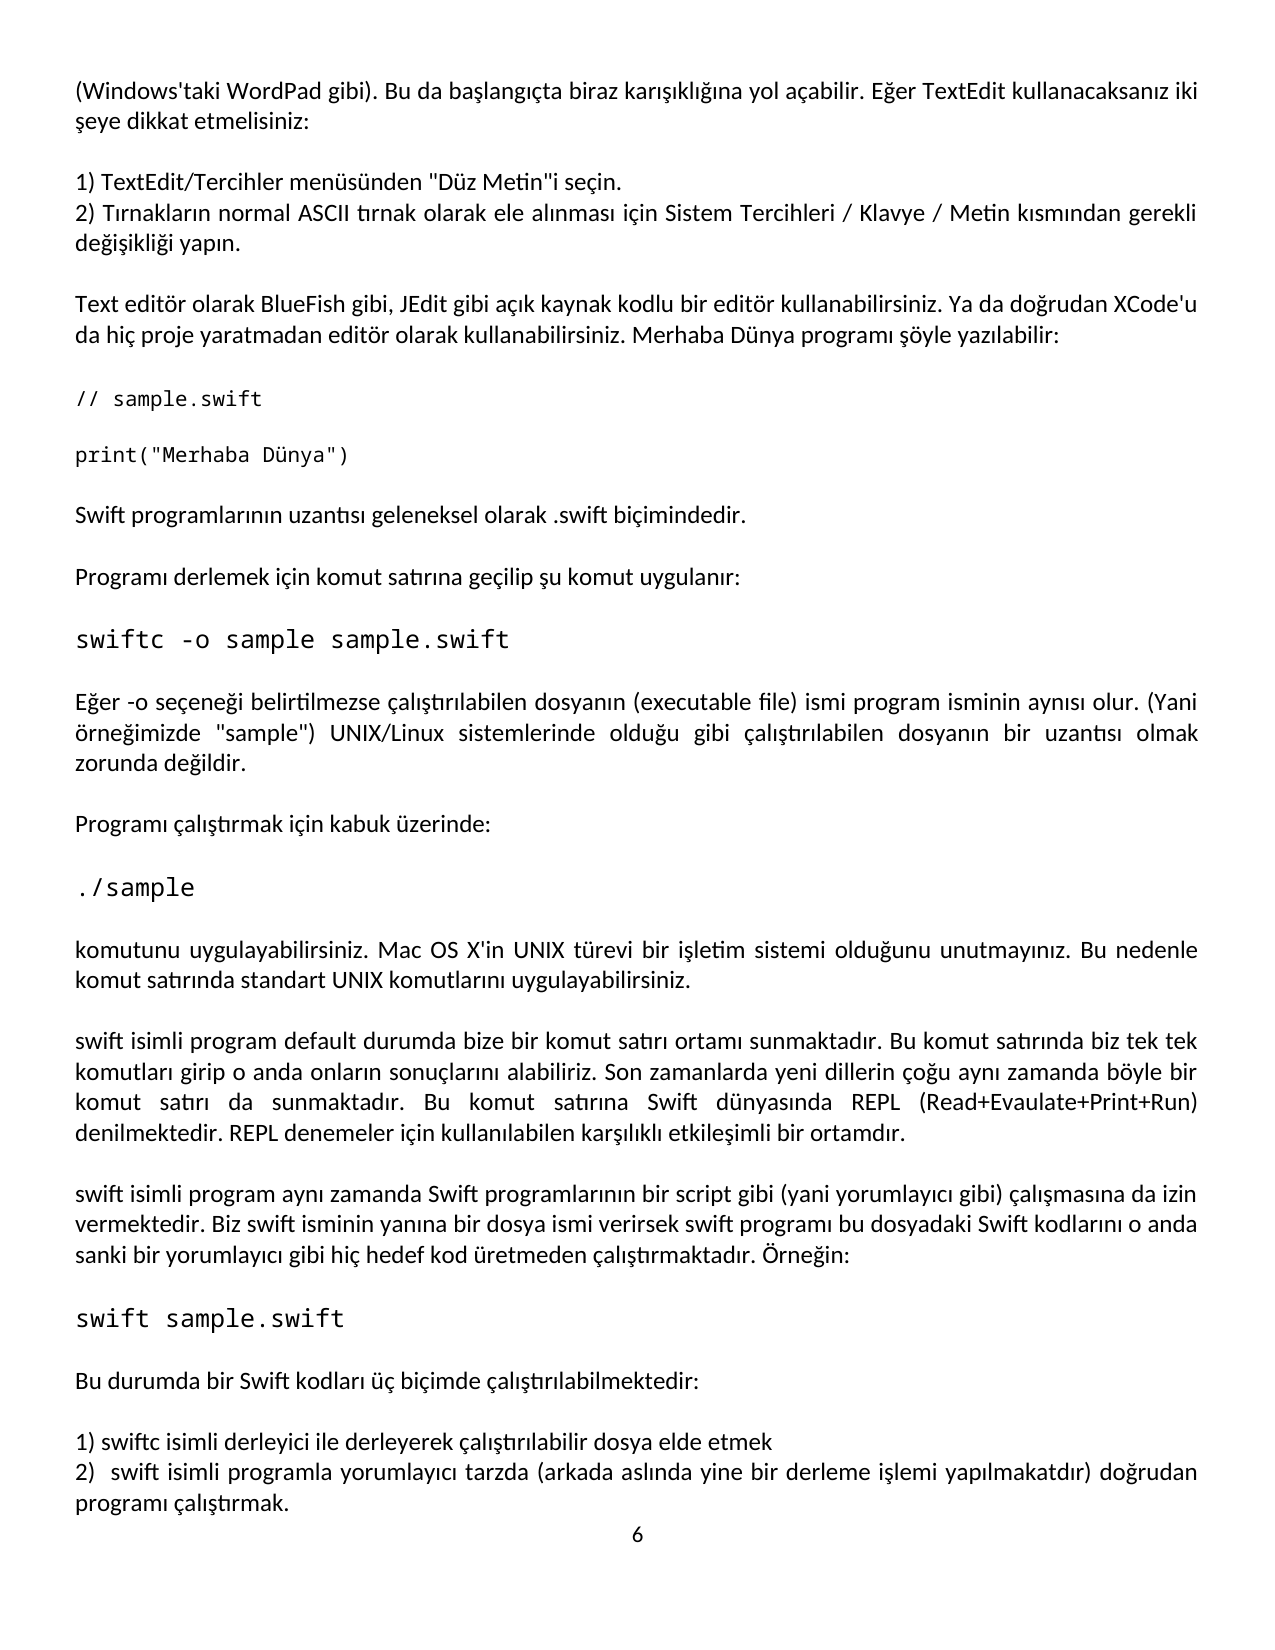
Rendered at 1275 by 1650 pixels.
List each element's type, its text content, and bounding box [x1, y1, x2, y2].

text ./sample [75, 869, 1200, 903]
text 1) swiftc isimli derleyici ile derleyerek çalıştırılabilir dosya elde etmek [75, 1426, 1200, 1456]
text // sample.swift [75, 384, 1200, 412]
text print("Merhaba Dünya") [75, 441, 1200, 469]
text Text editör olarak BlueFish gibi, JEdit gibi açık kaynak kodlu bir editör kullanabilirsiniz. Ya da doğrudan XCode'u da hiç proje yaratmadan editör olarak kullanabilirsiniz. Merhaba Dünya programı şöyle yazılabilir: [75, 289, 1200, 350]
text swift sample.swift [75, 1300, 1200, 1334]
text 2) Tırnakların normal ASCII tırnak olarak ele alınması için Sistem Tercihleri / Klavye / Metin kısmından gerekli değişikliği yapın. [75, 197, 1200, 258]
text Eğer -o seçeneği belirtilmezse çalıştırılabilen dosyanın (executable file) ismi program isminin aynısı olur. (Yani örneğimizde "sample") UNIX/Linux sistemlerinde olduğu gibi çalıştırılabilen dosyanın bir uzantısı olmak zorunda değildir. [75, 686, 1200, 778]
text 1) TextEdit/Tercihler menüsünden "Düz Metin"i seçin. [75, 167, 1200, 197]
text swift isimli program default durumda bize bir komut satırı ortamı sunmaktadır. Bu komut satırında biz tek tek komutları girip o anda onların sonuçlarını alabiliriz. Son zamanlarda yeni dillerin çoğu aynı zamanda böyle bir komut satırı da sunmaktadır. Bu komut satırına Swift dünyasında REPL (Read+Evaulate+Print+Run) denilmektedir. REPL denemeler için kullanılabilen karşılıklı etkileşimli bir ortamdır. [75, 1026, 1200, 1148]
text 2) swift isimli programla yorumlayıcı tarzda (arkada aslında yine bir derleme işlemi yapılmakatdır) doğrudan programı çalıştırmak. [75, 1456, 1200, 1517]
text Swift programlarının uzantısı geleneksel olarak .swift biçimindedir. [75, 499, 1200, 530]
text swift isimli program aynı zamanda Swift programlarının bir script gibi (yani yorumlayıcı gibi) çalışmasına da izin vermektedir. Biz swift isminin yanına bir dosya ismi verirsek swift programı bu dosyadaki Swift kodlarını o anda sanki bir yorumlayıcı gibi hiç hedef kod üretmeden çalıştırmaktadır. Örneğin: [75, 1178, 1200, 1270]
text Bu durumda bir Swift kodları üç biçimde çalıştırılabilmektedir: [75, 1365, 1200, 1395]
text Programı çalıştırmak için kabuk üzerinde: [75, 808, 1200, 839]
text swiftc -o sample sample.swift [75, 622, 1200, 656]
text Programı derlemek için komut satırına geçilip şu komut uygulanır: [75, 561, 1200, 591]
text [75, 75, 1200, 136]
text komutunu uygulayabilirsiniz. Mac OS X'in UNIX türevi bir işletim sistemi olduğunu unutmayınız. Bu nedenle komut satırında standart UNIX komutlarını uygulayabilirsiniz. [75, 934, 1200, 995]
